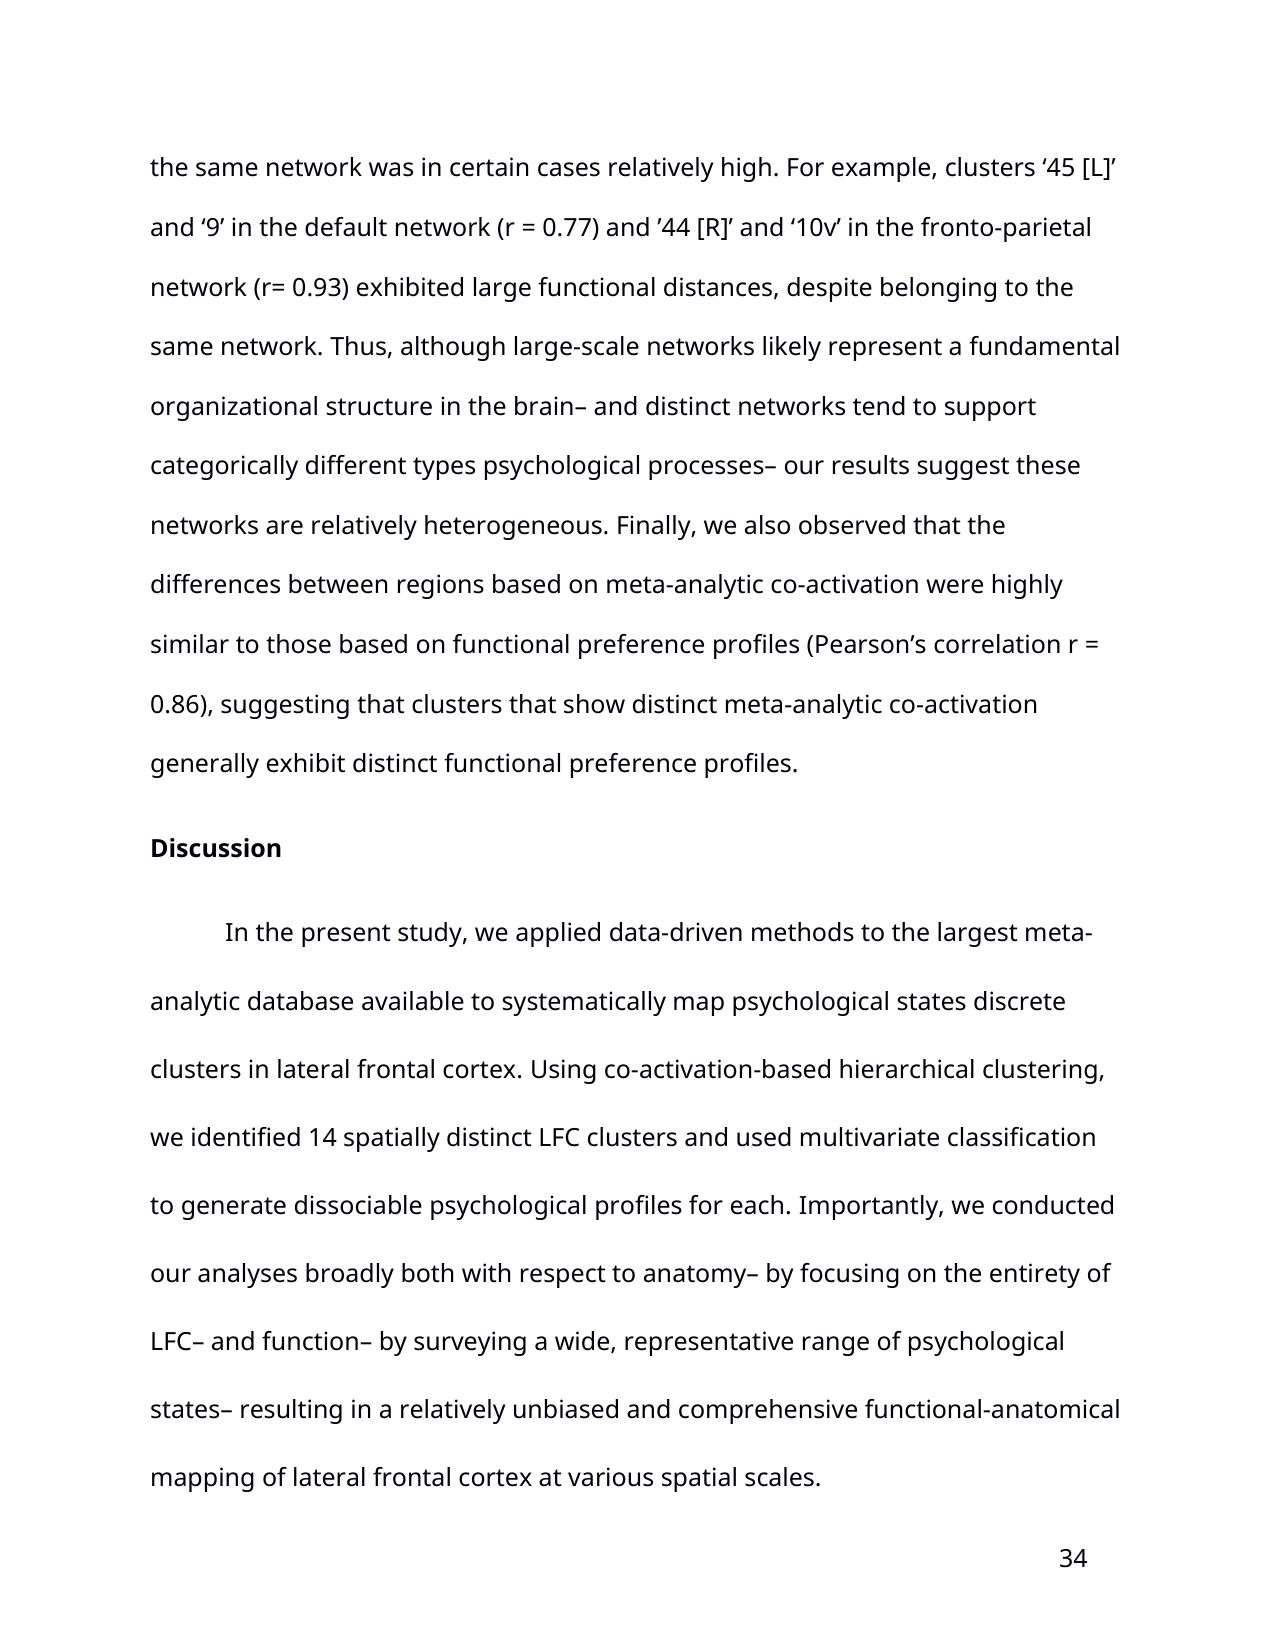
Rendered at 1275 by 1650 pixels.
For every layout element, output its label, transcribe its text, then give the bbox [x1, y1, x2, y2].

text In the present study, we applied data-driven methods to the largest meta-analytic database available to systematically map psychological states discrete clusters in lateral frontal cortex. Using co-activation-based hierarchical clustering, we identified 14 spatially distinct LFC clusters and used multivariate classification to generate dissociable psychological profiles for each. Importantly, we conducted our analyses broadly both with respect to anatomy– by focusing on the entirety of LFC– and function– by surveying a wide, representative range of psychological states– resulting in a relatively unbiased and comprehensive functional-anatomical mapping of lateral frontal cortex at various spatial scales. [150, 915, 1125, 1494]
list Discussion [150, 830, 1125, 864]
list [150, 150, 1125, 780]
